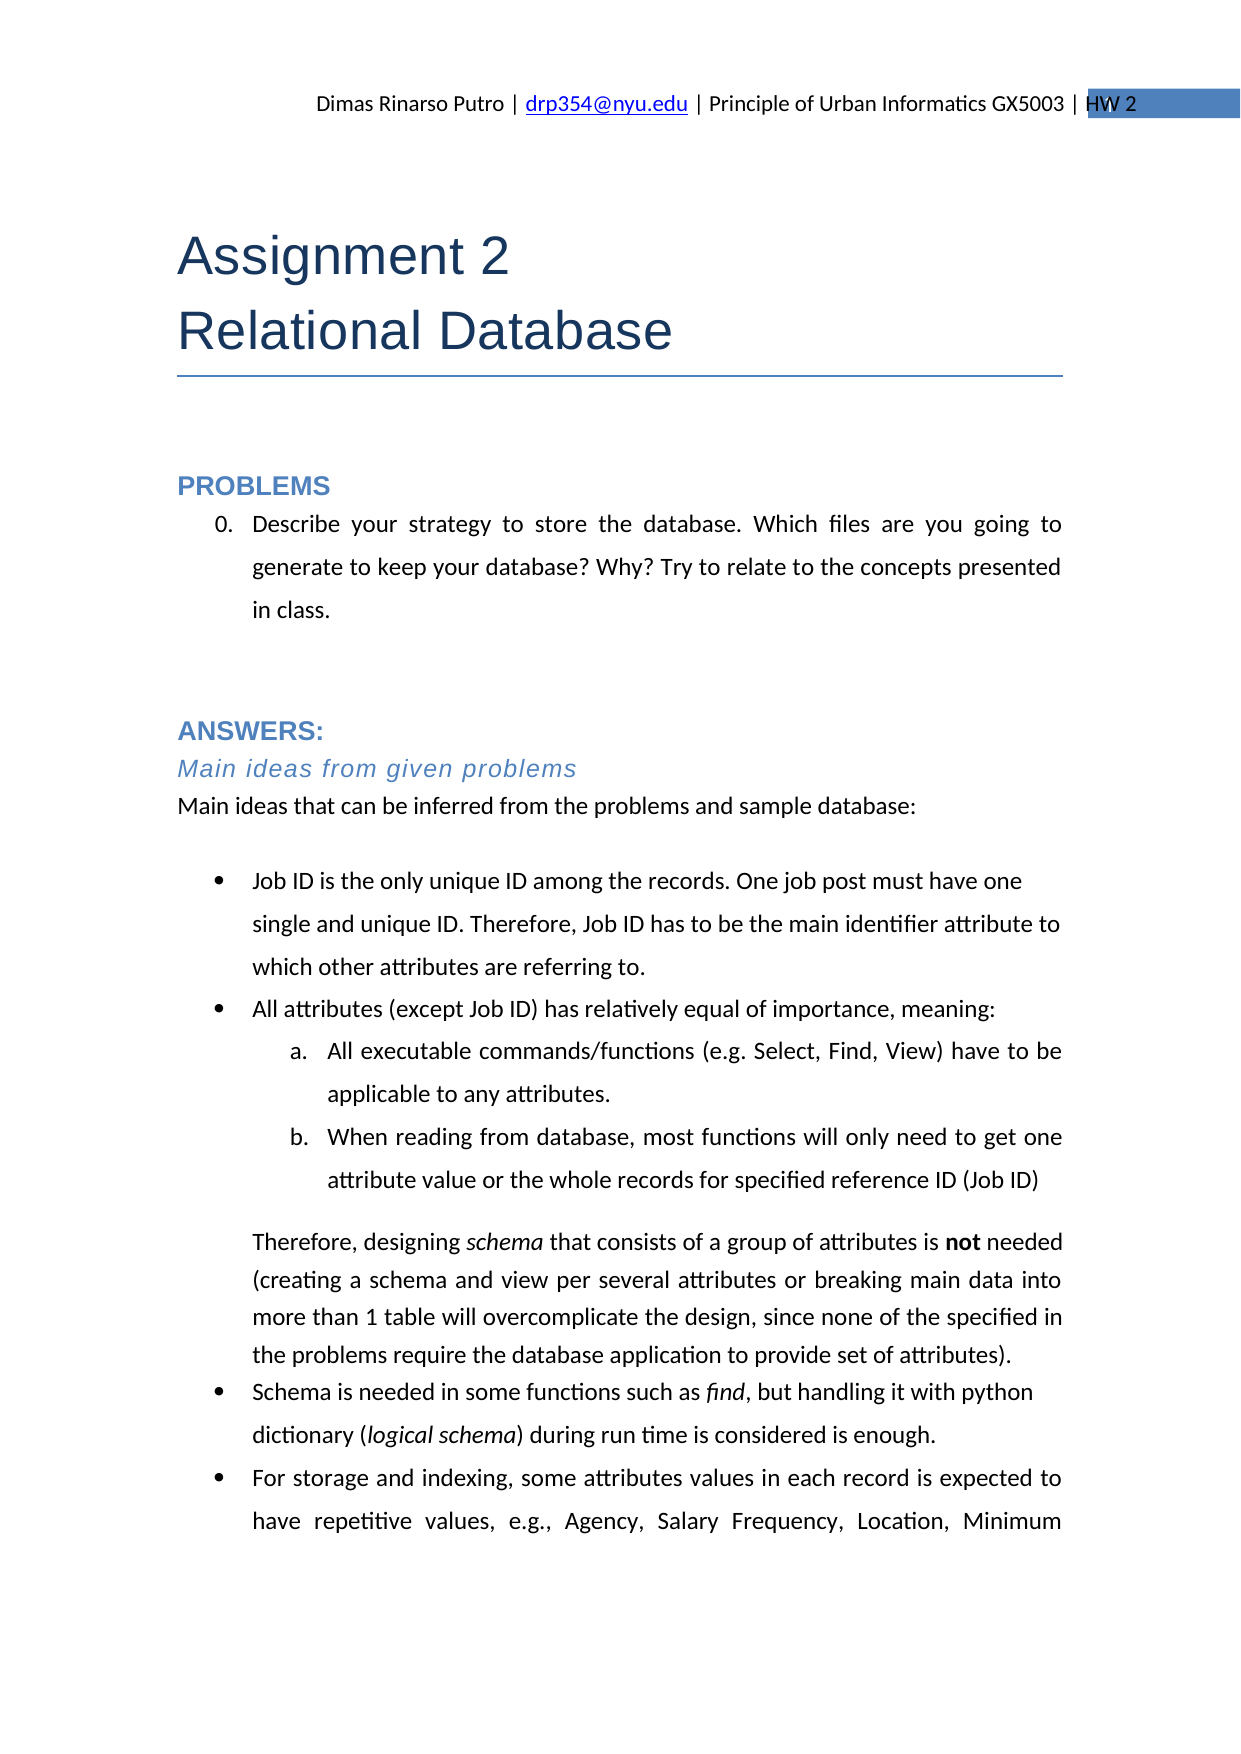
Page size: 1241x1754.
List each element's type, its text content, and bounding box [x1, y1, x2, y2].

subtitle Main ideas from given problems [177, 749, 1063, 787]
subtitle PROBLEMS [177, 467, 1063, 504]
list Job ID is the only unique ID among the records. One job post must have one single and unique ID. Therefore, Job ID has to be the main identifier attribute to which other attributes are referring to. [214, 862, 1063, 986]
list All attributes (except Job ID) has relatively equal of importance, meaning: [214, 990, 1063, 1028]
title Assignment 2 [177, 217, 1063, 292]
subtitle ANSWERS: [177, 712, 1063, 749]
text Main ideas that can be inferred from the problems and sample database: [177, 787, 1063, 824]
list Schema is needed in some functions such as find, but handling it with python dictionary (logical schema) during run time is considered is enough. [214, 1373, 1063, 1454]
list When reading from database, most functions will only need to get one attribute value or the whole records for specified reference ID (Job ID) [289, 1117, 1063, 1198]
title Relational Database [177, 292, 1063, 375]
list Describe your strategy to store the database. Which ﬁles are you going to generate to keep your database? Why? Try to relate to the concepts presented in class. [214, 504, 1063, 628]
list All executable commands/functions (e.g. Select, Find, View) have to be applicable to any attributes. [289, 1032, 1063, 1113]
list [214, 1458, 1063, 1539]
text Therefore, designing schema that consists of a group of attributes is not needed (creating a schema and view per several attributes or breaking main data into more than 1 table will overcomplicate the design, since none of the specified in the problems require the database application to provide set of attributes). [252, 1223, 1063, 1373]
